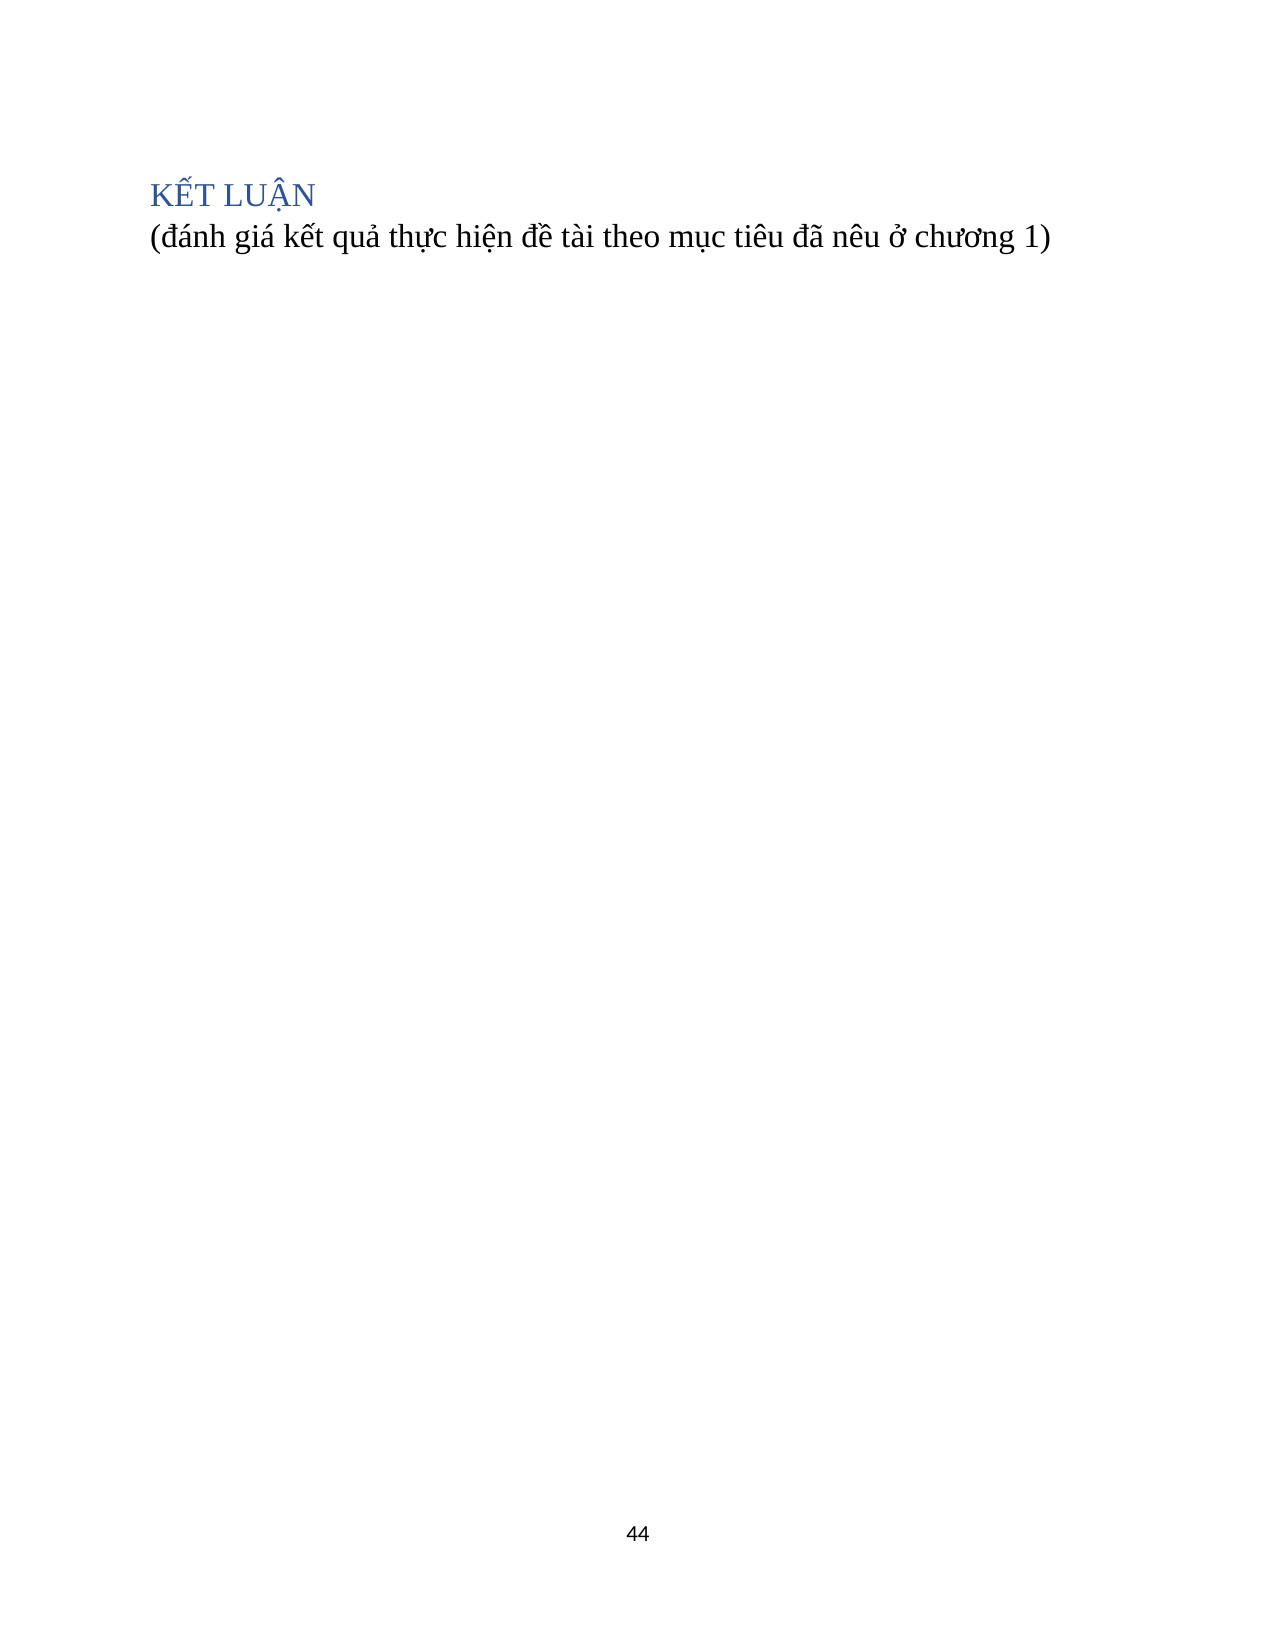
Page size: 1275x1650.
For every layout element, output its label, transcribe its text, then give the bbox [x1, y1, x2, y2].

text (đánh giá kết quả thực hiện đề tài theo mục tiêu đã nêu ở chương 1) [150, 216, 1125, 255]
subtitle KẾT LUẬN [150, 175, 1125, 213]
